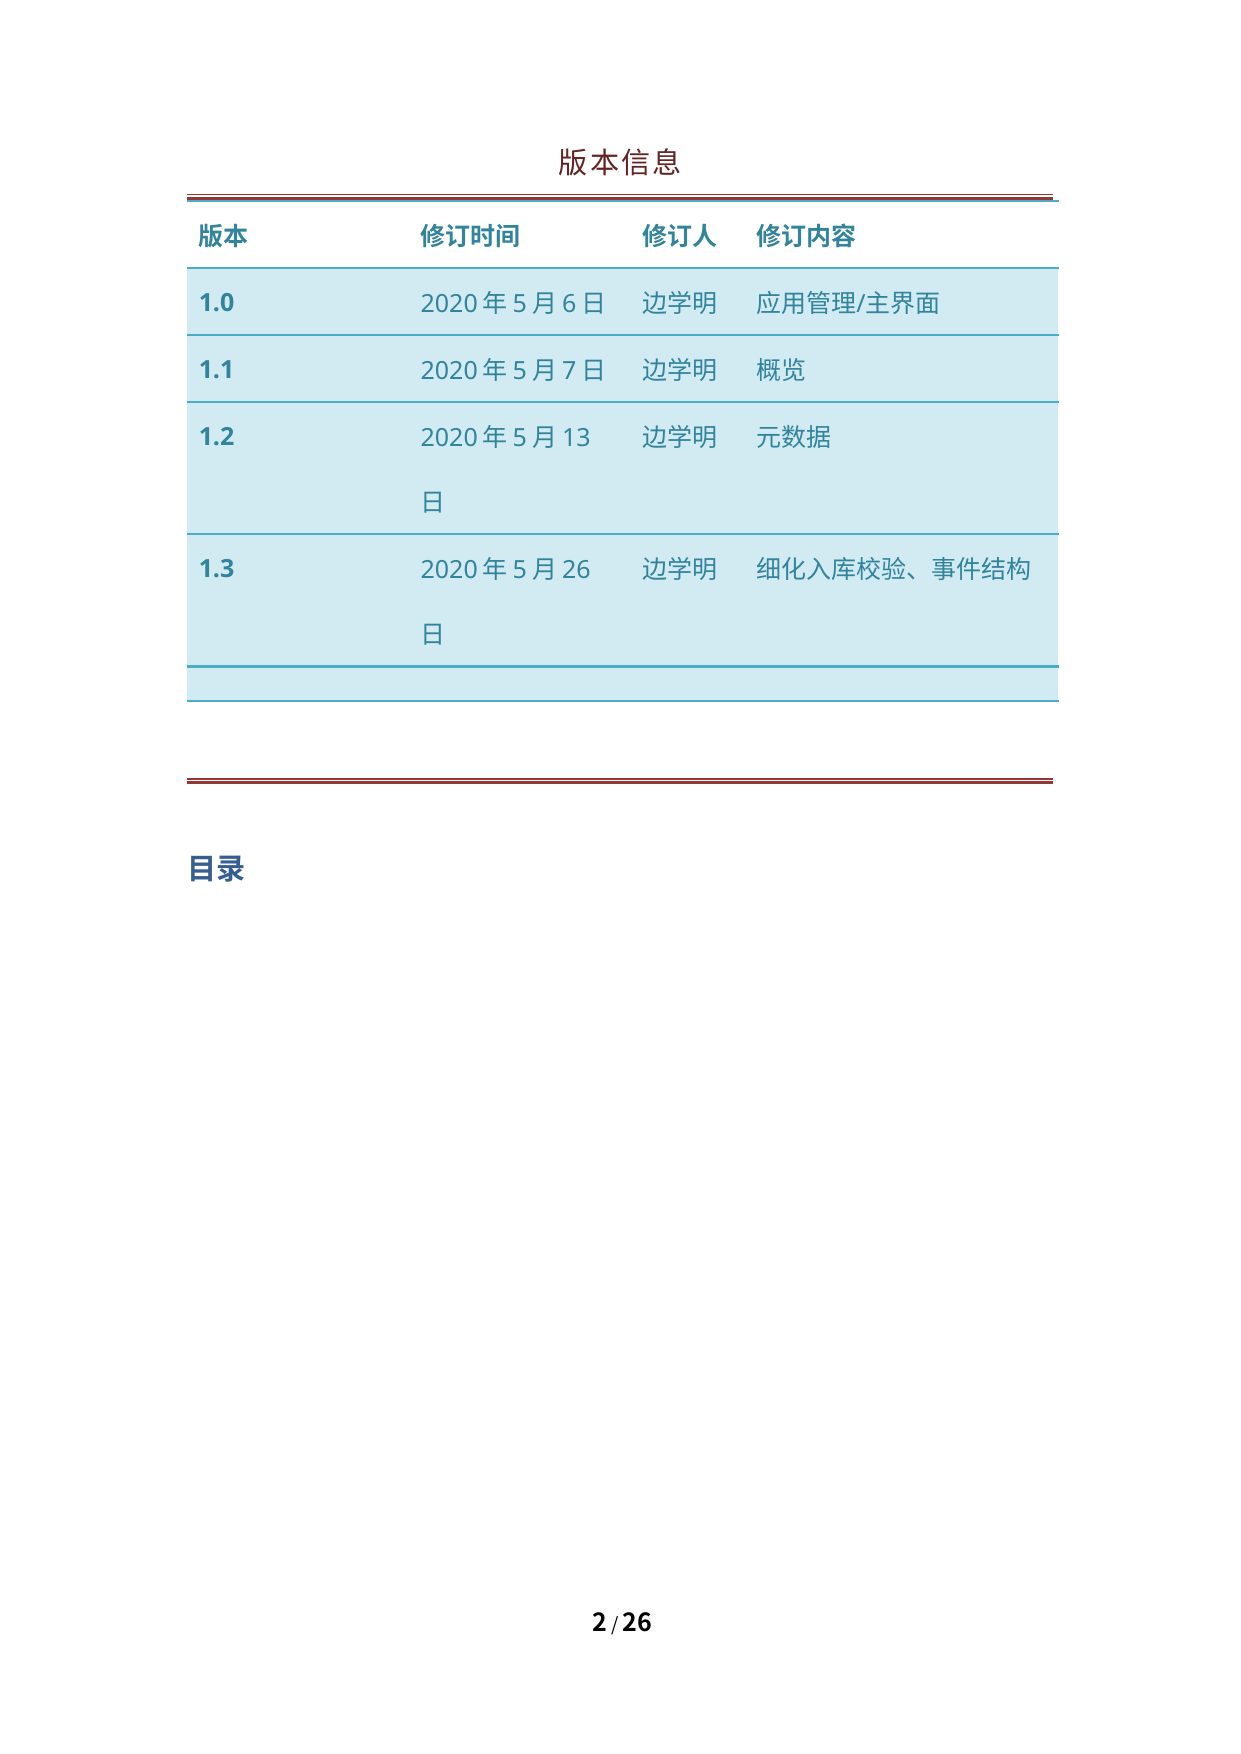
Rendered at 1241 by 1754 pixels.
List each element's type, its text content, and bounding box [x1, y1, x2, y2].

subtitle 目录 [187, 834, 1053, 899]
table_cell 2020年5月6日 [409, 269, 631, 334]
table_cell 2020年5月13日 [409, 403, 631, 533]
table_cell 概览 [745, 336, 1058, 401]
table_cell 边学明 [631, 269, 745, 334]
table_cell 2020年5月26日 [409, 535, 631, 665]
table_header 修订人 [631, 202, 745, 267]
table_cell 边学明 [631, 535, 745, 665]
table_cell 2020年5月7日 [409, 336, 631, 401]
table_cell 边学明 [631, 336, 745, 401]
table_cell 应用管理/主界面 [745, 269, 1058, 334]
table_cell 1.1 [187, 336, 409, 401]
table_cell [745, 668, 1058, 700]
subtitle 版本信息 [187, 129, 1053, 194]
table_cell [187, 668, 409, 700]
table_cell [409, 668, 631, 700]
table_cell [631, 668, 745, 700]
table_cell 1.2 [187, 403, 409, 533]
table_header 版本 [187, 202, 409, 267]
table_cell 细化入库校验、事件结构 [745, 535, 1058, 665]
table_header 修订时间 [409, 202, 631, 267]
table_cell 元数据 [745, 403, 1058, 533]
table_cell 1.3 [187, 535, 409, 665]
table_cell 1.0 [187, 269, 409, 334]
table_header 修订内容 [745, 202, 1058, 267]
table_cell 边学明 [631, 403, 745, 533]
